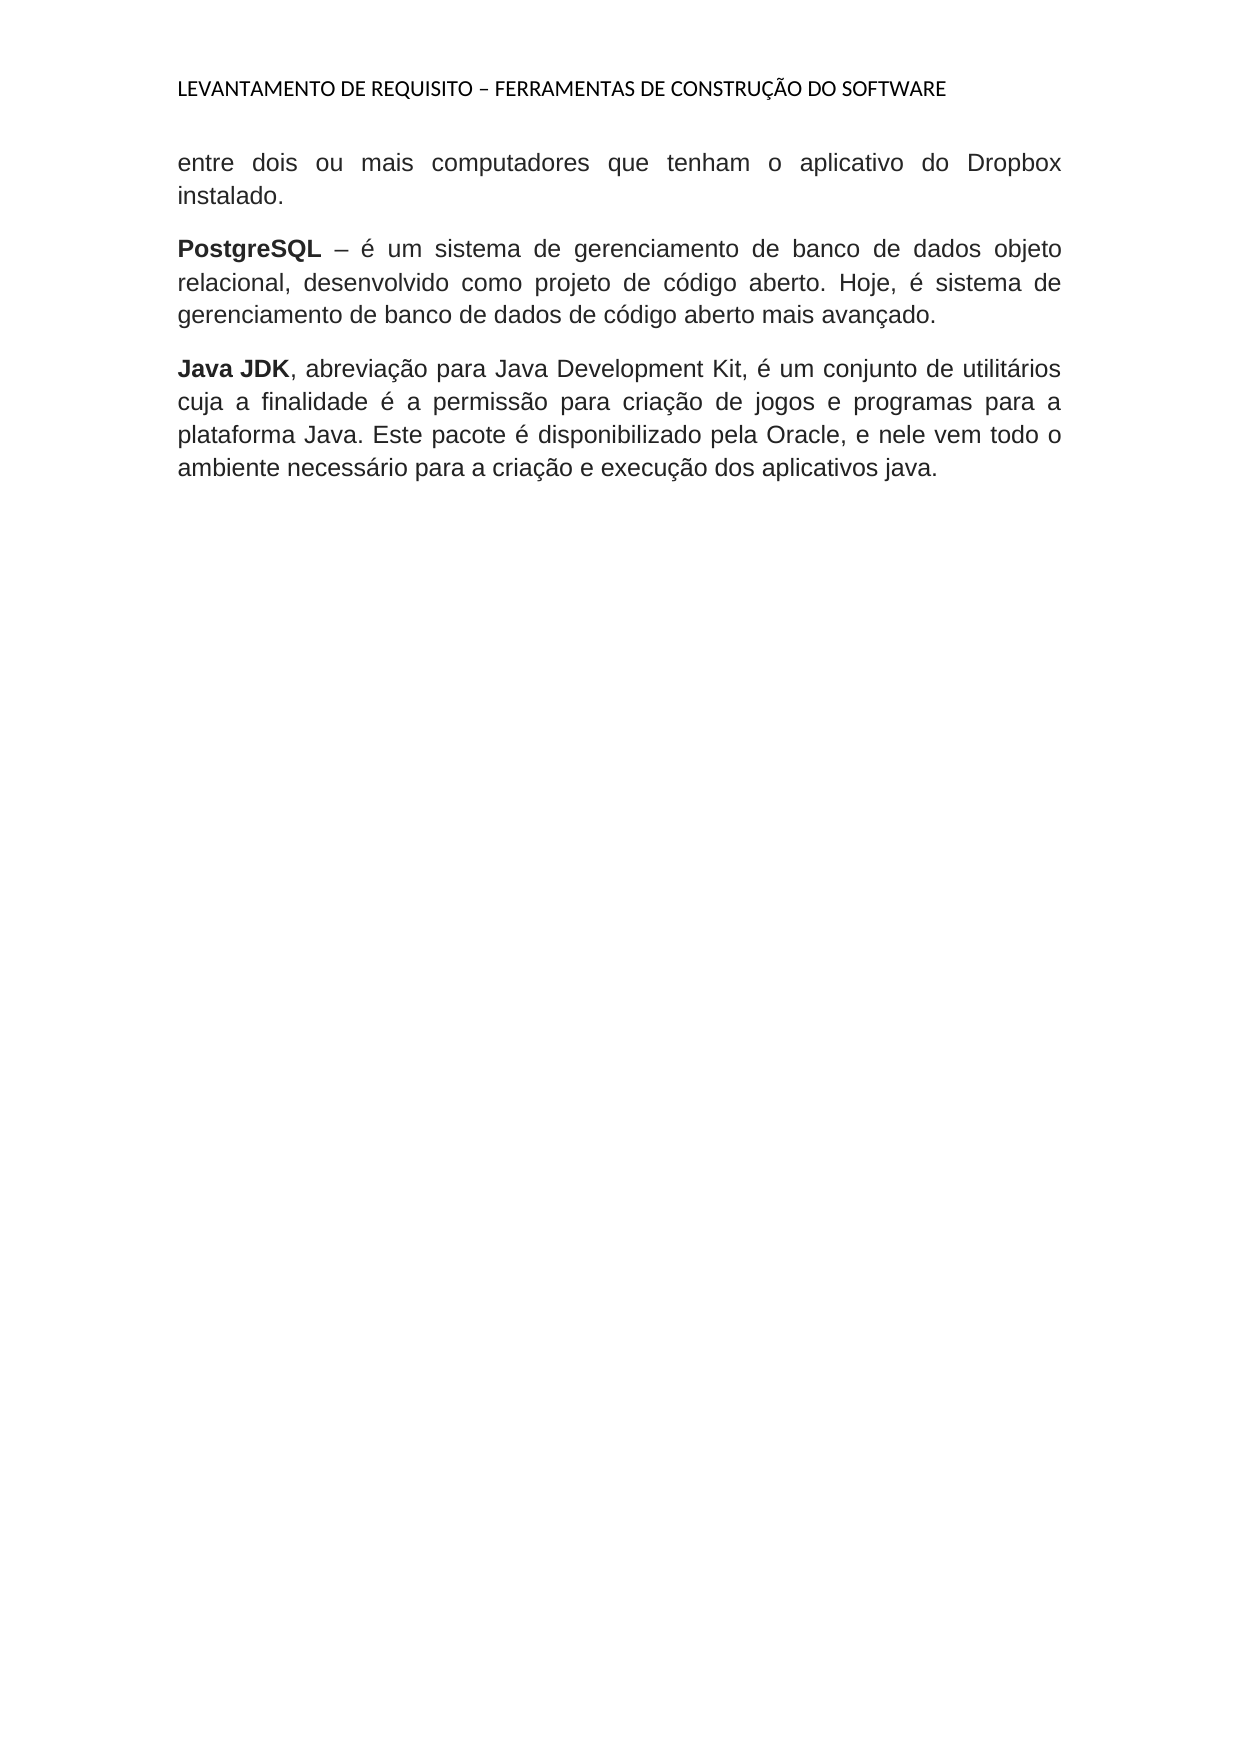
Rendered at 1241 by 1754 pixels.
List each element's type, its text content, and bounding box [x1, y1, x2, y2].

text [177, 176, 1063, 209]
text Java JDK, abreviação para Java Development Kit, é um conjunto de utilitários cuja a finalidade é a permissão para criação de jogos e programas para a plataforma Java. Este pacote é disponibilizado pela Oracle, e nele vem todo o ambiente necessário para a criação e execução dos aplicativos java. [177, 449, 1063, 482]
text PostgreSQL – é um sistema de gerenciamento de banco de dados objeto relacional, desenvolvido como projeto de código aberto. Hoje, é sistema de gerenciamento de banco de dados de código aberto mais avançado. [177, 296, 1063, 329]
